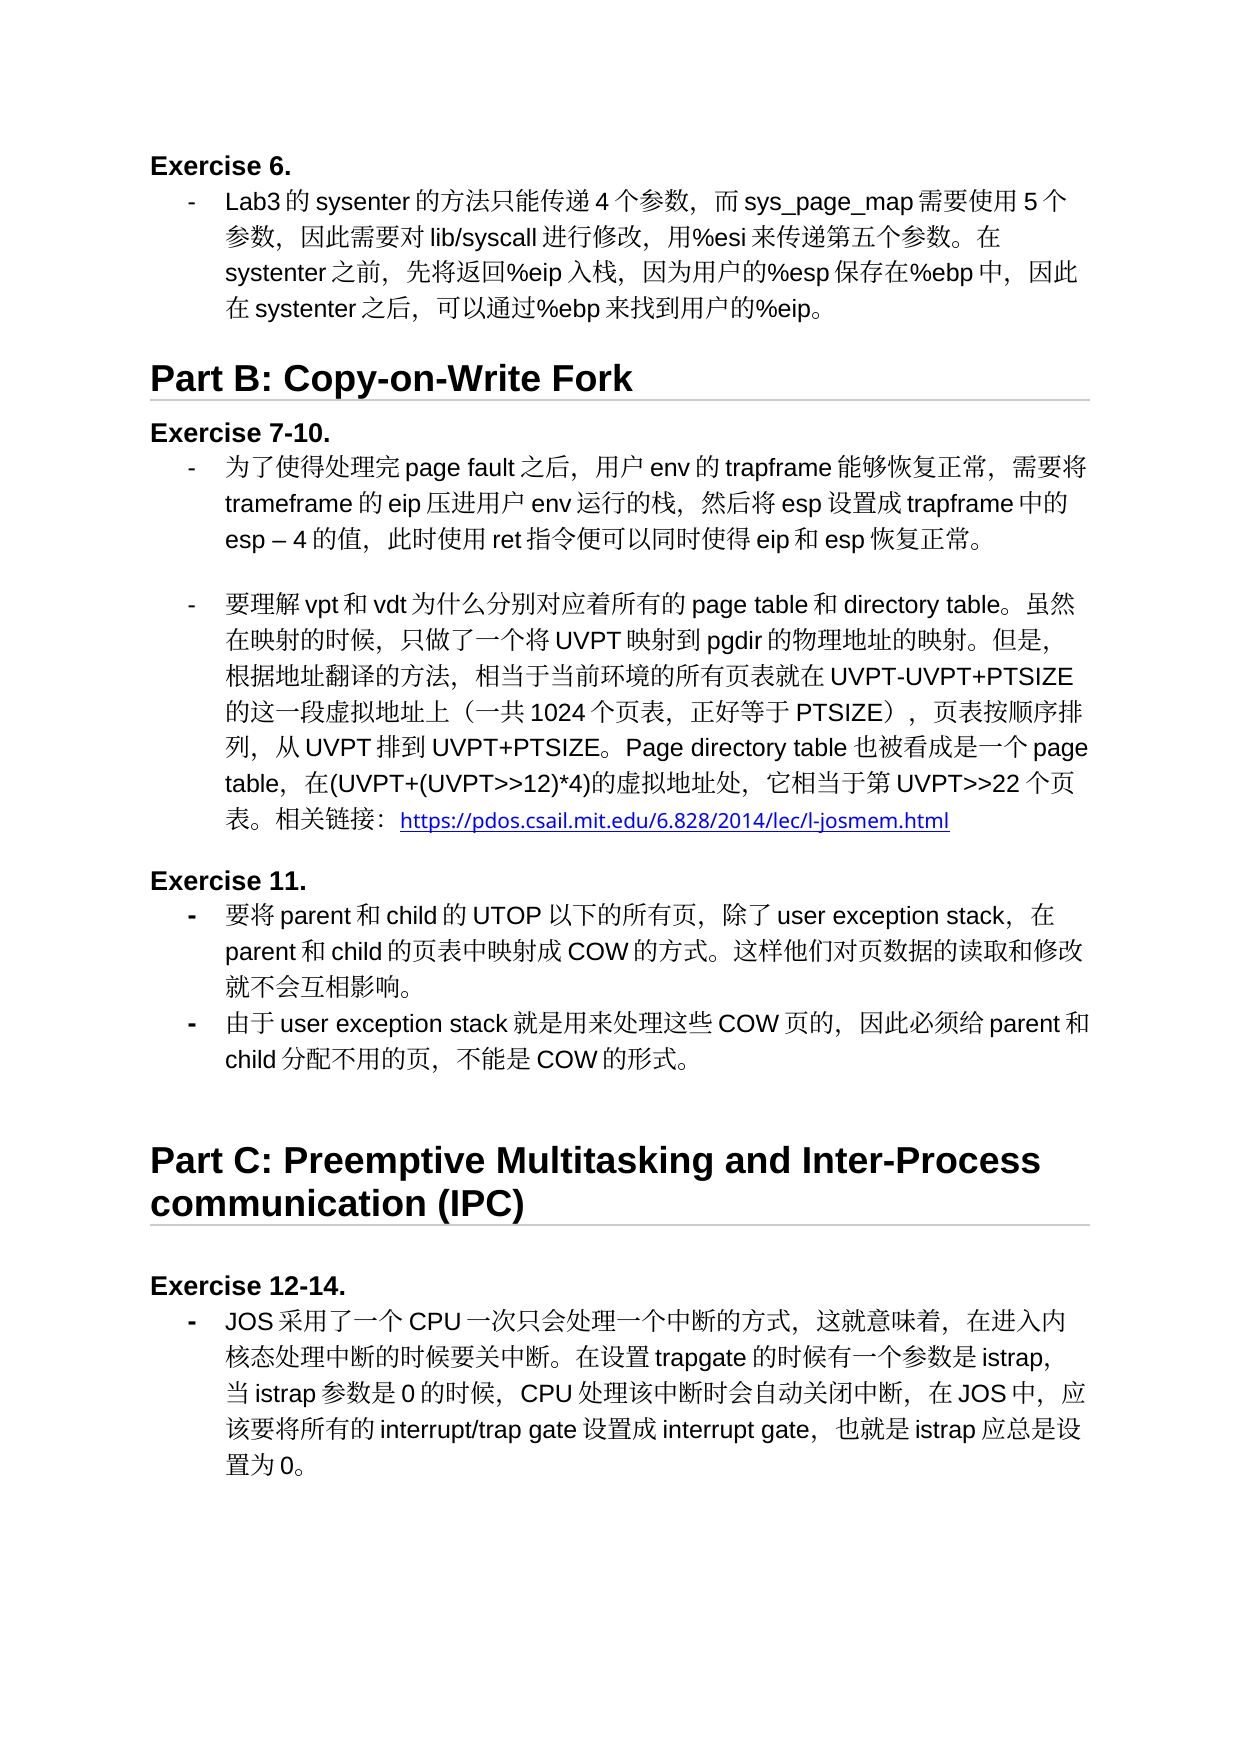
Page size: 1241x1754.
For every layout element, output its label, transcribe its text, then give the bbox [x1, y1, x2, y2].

list JOS采用了一个CPU一次只会处理一个中断的方式，这就意味着，在进入内核态处理中断的时候要关中断。在设置trapgate的时候有一个参数是istrap，当istrap参数是0的时候，CPU处理该中断时会自动关闭中断，在JOS中，应该要将所有的interrupt/trap gate设置成interrupt gate，也就是istrap应总是设置为0。 [187, 1302, 1090, 1481]
subtitle Part B: Copy-on-Write Fork [150, 356, 1090, 399]
list Lab3的sysenter的方法只能传递4个参数，而sys_page_map需要使用5个参数，因此需要对lib/syscall进行修改，用%esi来传递第五个参数。在systenter之前，先将返回%eip入栈，因为用户的%esp保存在%ebp中，因此在systenter之后，可以通过%ebp来找到用户的%eip。 [187, 181, 1090, 325]
text Exercise 11. [150, 865, 1090, 896]
text Exercise 7-10. [150, 417, 1090, 448]
list 要理解vpt和vdt为什么分别对应着所有的page table和directory table。虽然在映射的时候，只做了一个将UVPT映射到pgdir的物理地址的映射。但是，根据地址翻译的方法，相当于当前环境的所有页表就在UVPT-UVPT+PTSIZE的这一段虚拟地址上（一共1024个页表，正好等于PTSIZE），页表按顺序排列，从UVPT排到UVPT+PTSIZE。Page directory table也被看成是一个page table，在(UVPT+(UVPT>>12)*4)的虚拟地址处，它相当于第UVPT>>22个页表。相关链接：https://pdos.csail.mit.edu/6.828/2014/lec/l-josmem.html [187, 584, 1090, 836]
list 要将parent和child的UTOP以下的所有页，除了user exception stack，在parent和child的页表中映射成COW的方式。这样他们对页数据的读取和修改就不会互相影响。 [187, 896, 1090, 1004]
subtitle Part C: Preemptive Multitasking and Inter-Process communication (IPC) [150, 1138, 1090, 1224]
list 由于user exception stack就是用来处理这些COW页的，因此必须给parent和child分配不用的页，不能是COW的形式。 [187, 1004, 1090, 1076]
list 为了使得处理完page fault之后，用户env的trapframe能够恢复正常，需要将trameframe的eip压进用户env运行的栈，然后将esp设置成trapframe中的esp – 4的值，此时使用ret指令便可以同时使得eip和esp恢复正常。 [187, 448, 1090, 556]
text Exercise 6. [150, 150, 1090, 181]
text Exercise 12-14. [150, 1270, 1090, 1302]
